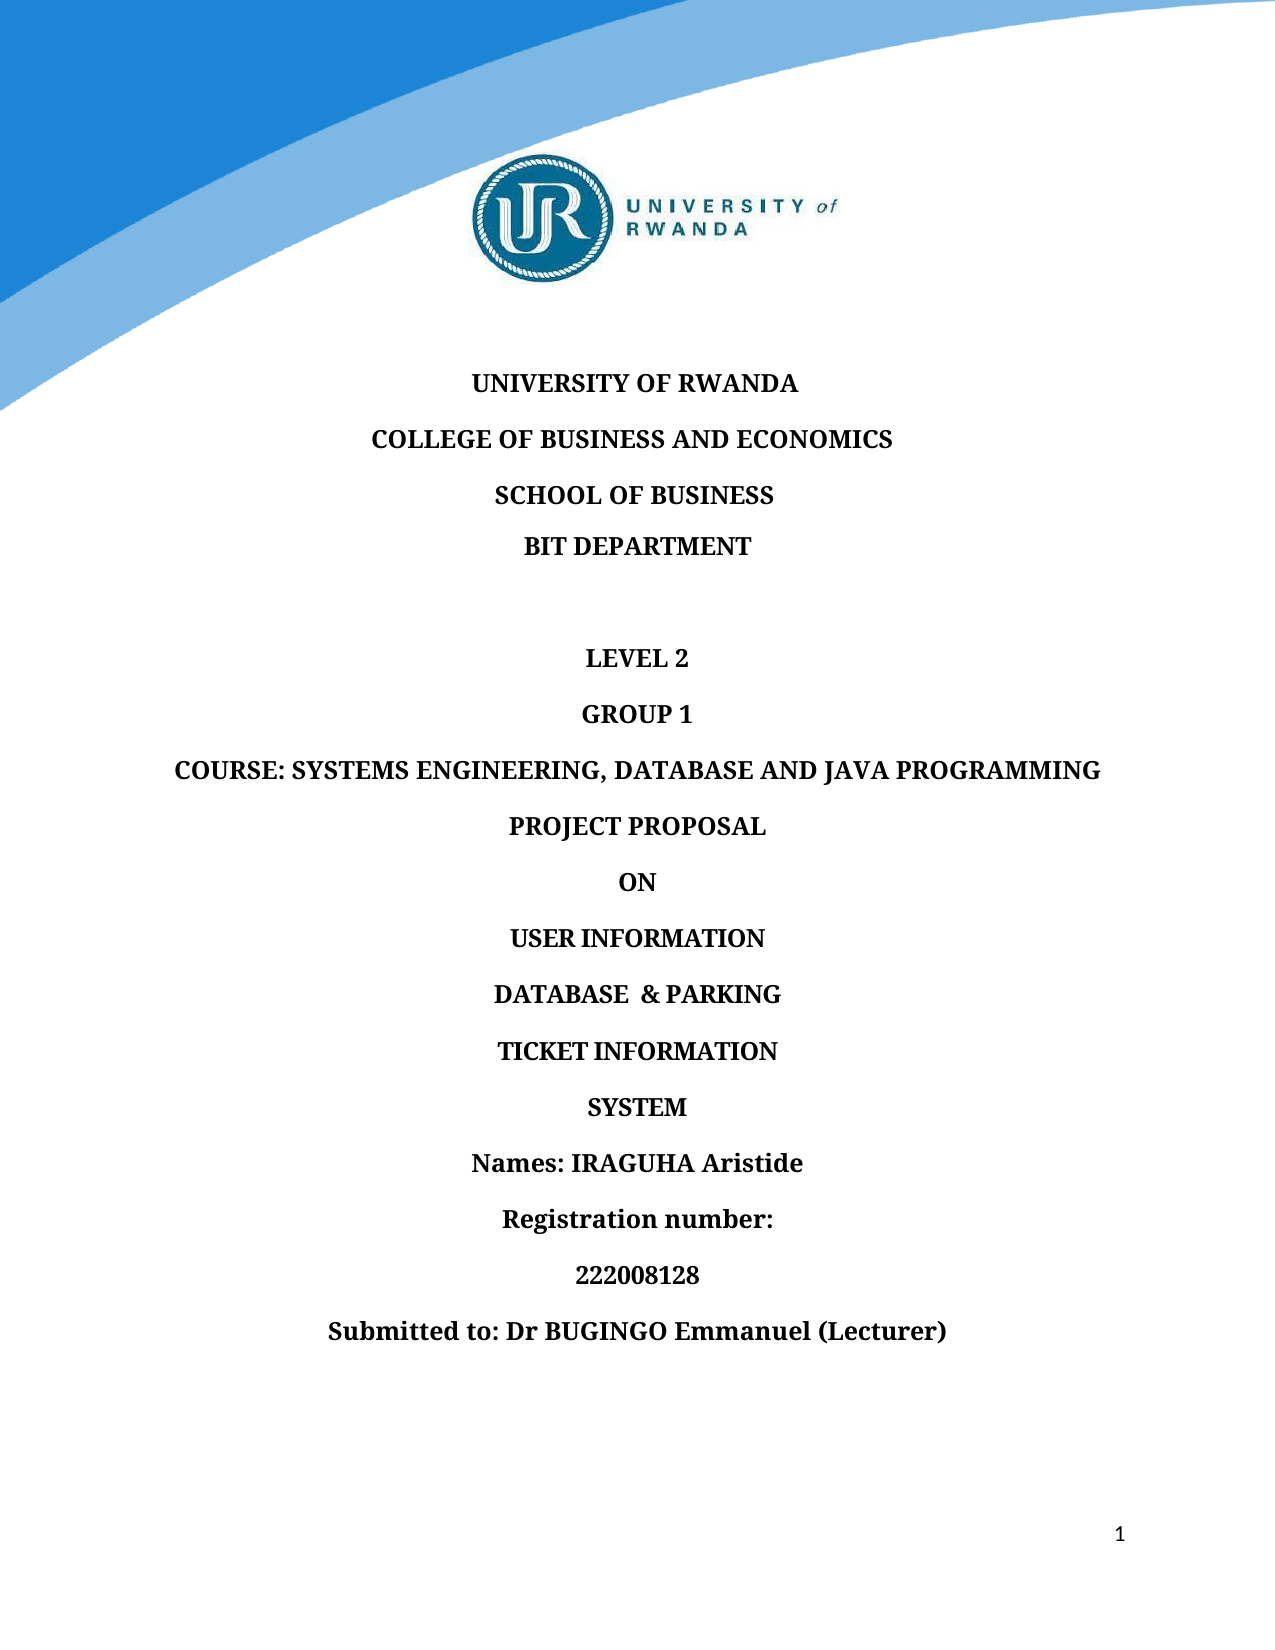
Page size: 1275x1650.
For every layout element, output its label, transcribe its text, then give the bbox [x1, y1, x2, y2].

text USER INFORMATION DATABASE & PARKING TICKET INFORMATION SYSTEM [490, 921, 785, 1123]
text GROUP 1 [126, 697, 1148, 731]
text COURSE: SYSTEMS ENGINEERING, DATABASE AND JAVA PROGRAMMING [126, 752, 1148, 787]
text Names: IRAGUHA Aristide Registration number: 222008128 [456, 1146, 819, 1292]
text Submitted to: Dr BUGINGO Emmanuel (Lecturer) [126, 1314, 1148, 1347]
text PROJECT PROPOSAL ON [490, 809, 785, 899]
text BIT DEPARTMENT [126, 529, 1148, 563]
text LEVEL 2 [126, 641, 1148, 675]
picture [0, 0, 1275, 497]
